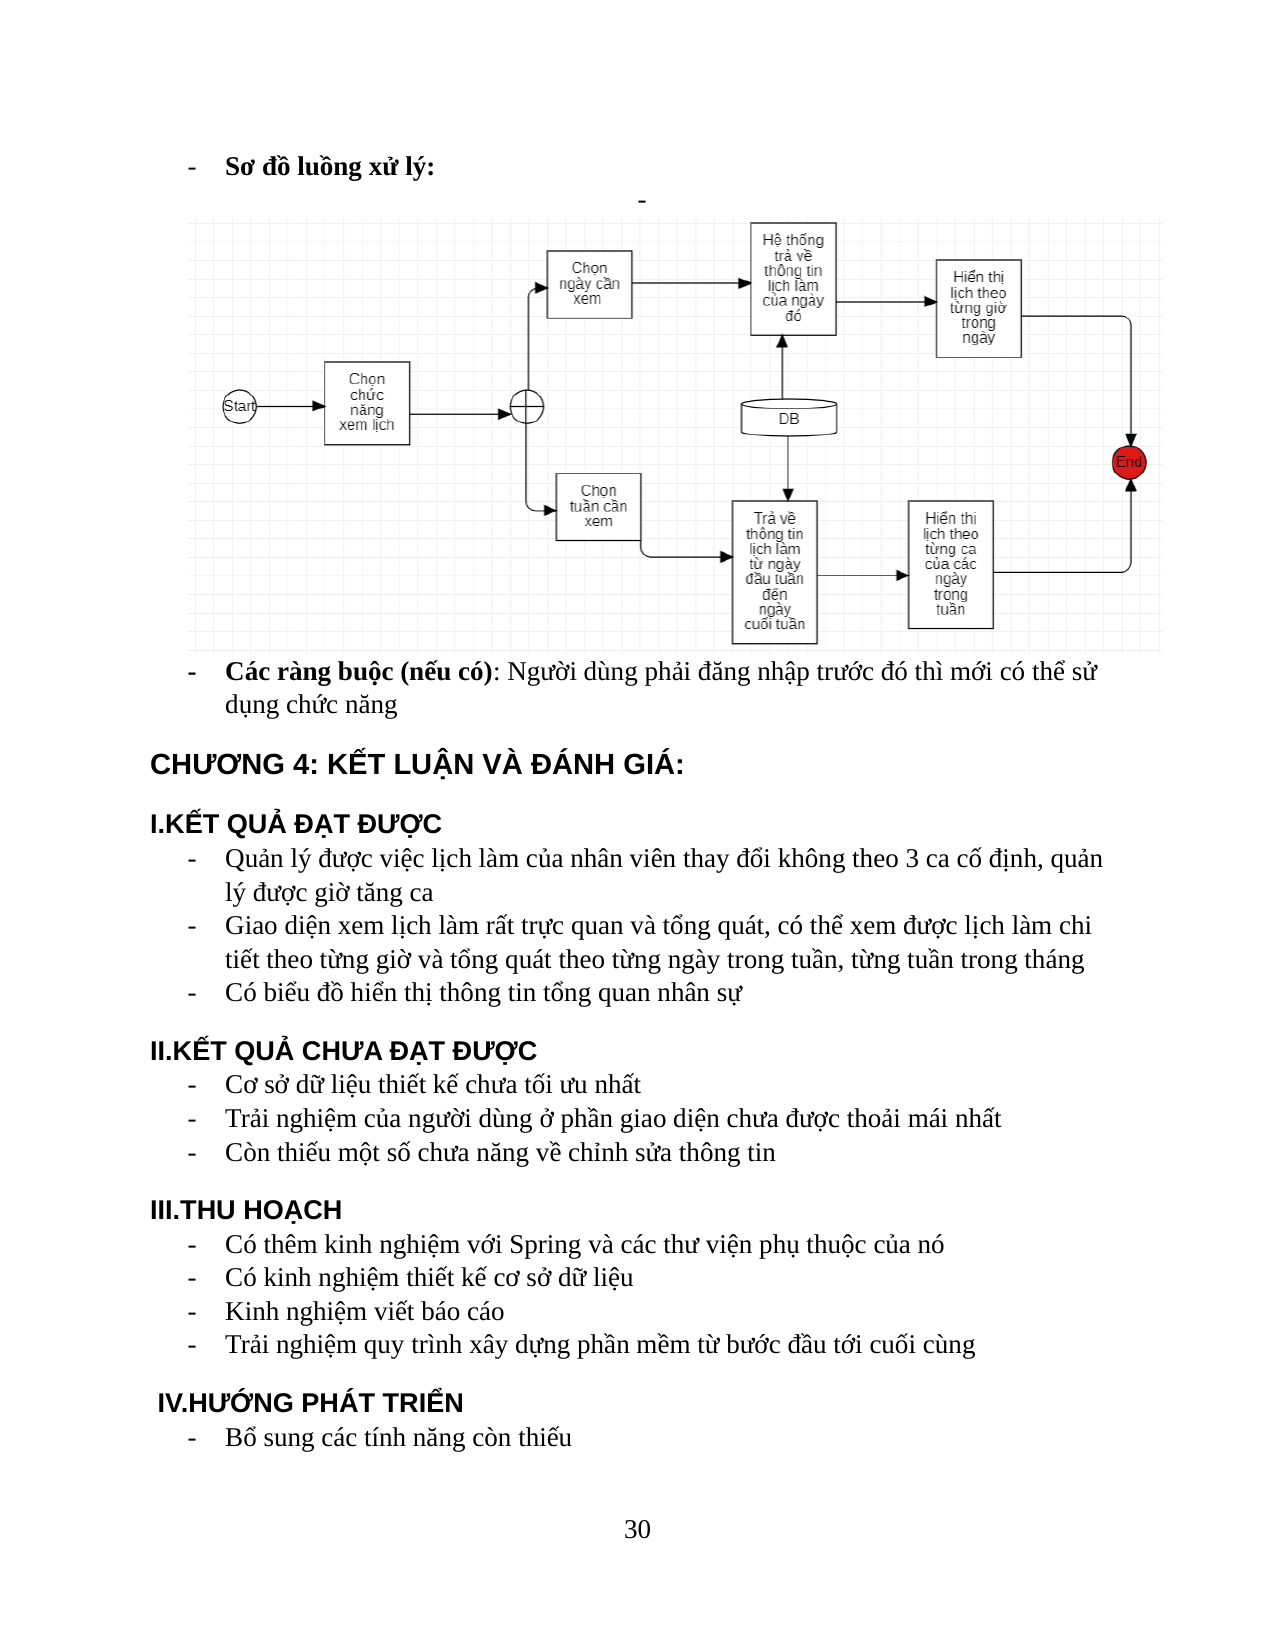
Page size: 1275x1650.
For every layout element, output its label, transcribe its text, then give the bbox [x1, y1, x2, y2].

list Các ràng buộc (nếu có): Người dùng phải đăng nhập trước đó thì mới có thể sử dụng chức năng [187, 655, 1125, 720]
list Có thêm kinh nghiệm với Spring và các thư viện phụ thuộc của nó [187, 1228, 1125, 1259]
list Quản lý được việc lịch làm của nhân viên thay đổi không theo 3 ca cố định, quản lý được giờ tăng ca [187, 842, 1125, 907]
list Trải nghiệm của người dùng ở phần giao diện chưa được thoải mái nhất [187, 1102, 1125, 1133]
list Có biểu đồ hiển thị thông tin tổng quan nhân sự [187, 976, 1125, 1007]
list Cơ sở dữ liệu thiết kế chưa tối ưu nhất [187, 1068, 1125, 1100]
picture [187, 217, 1163, 653]
subtitle Chương 4: Kết luận và đánh giá: [150, 747, 1125, 781]
list Còn thiếu một số chưa năng về chỉnh sửa thông tin [187, 1136, 1125, 1167]
list Có kinh nghiệm thiết kế cơ sở dữ liệu [187, 1261, 1125, 1293]
list Trải nghiệm quy trình xây dựng phần mềm từ bước đầu tới cuối cùng [187, 1328, 1125, 1360]
list Kinh nghiệm viết báo cáo [187, 1295, 1125, 1326]
list Giao diện xem lịch làm rất trực quan và tổng quát, có thể xem được lịch làm chi tiết theo từng giờ và tổng quát theo từng ngày trong tuần, từng tuần trong tháng [187, 909, 1125, 974]
list Sơ đồ luồng xử lý: [187, 150, 1125, 181]
subtitle I.Kết quả đạt được [150, 808, 1125, 839]
subtitle IV.Hướng phát triển [150, 1387, 1125, 1418]
list Bổ sung các tính năng còn thiếu [187, 1421, 1125, 1452]
subtitle III.Thu hoạch [150, 1194, 1125, 1225]
subtitle II.Kết quả chưa đạt được [150, 1035, 1125, 1066]
